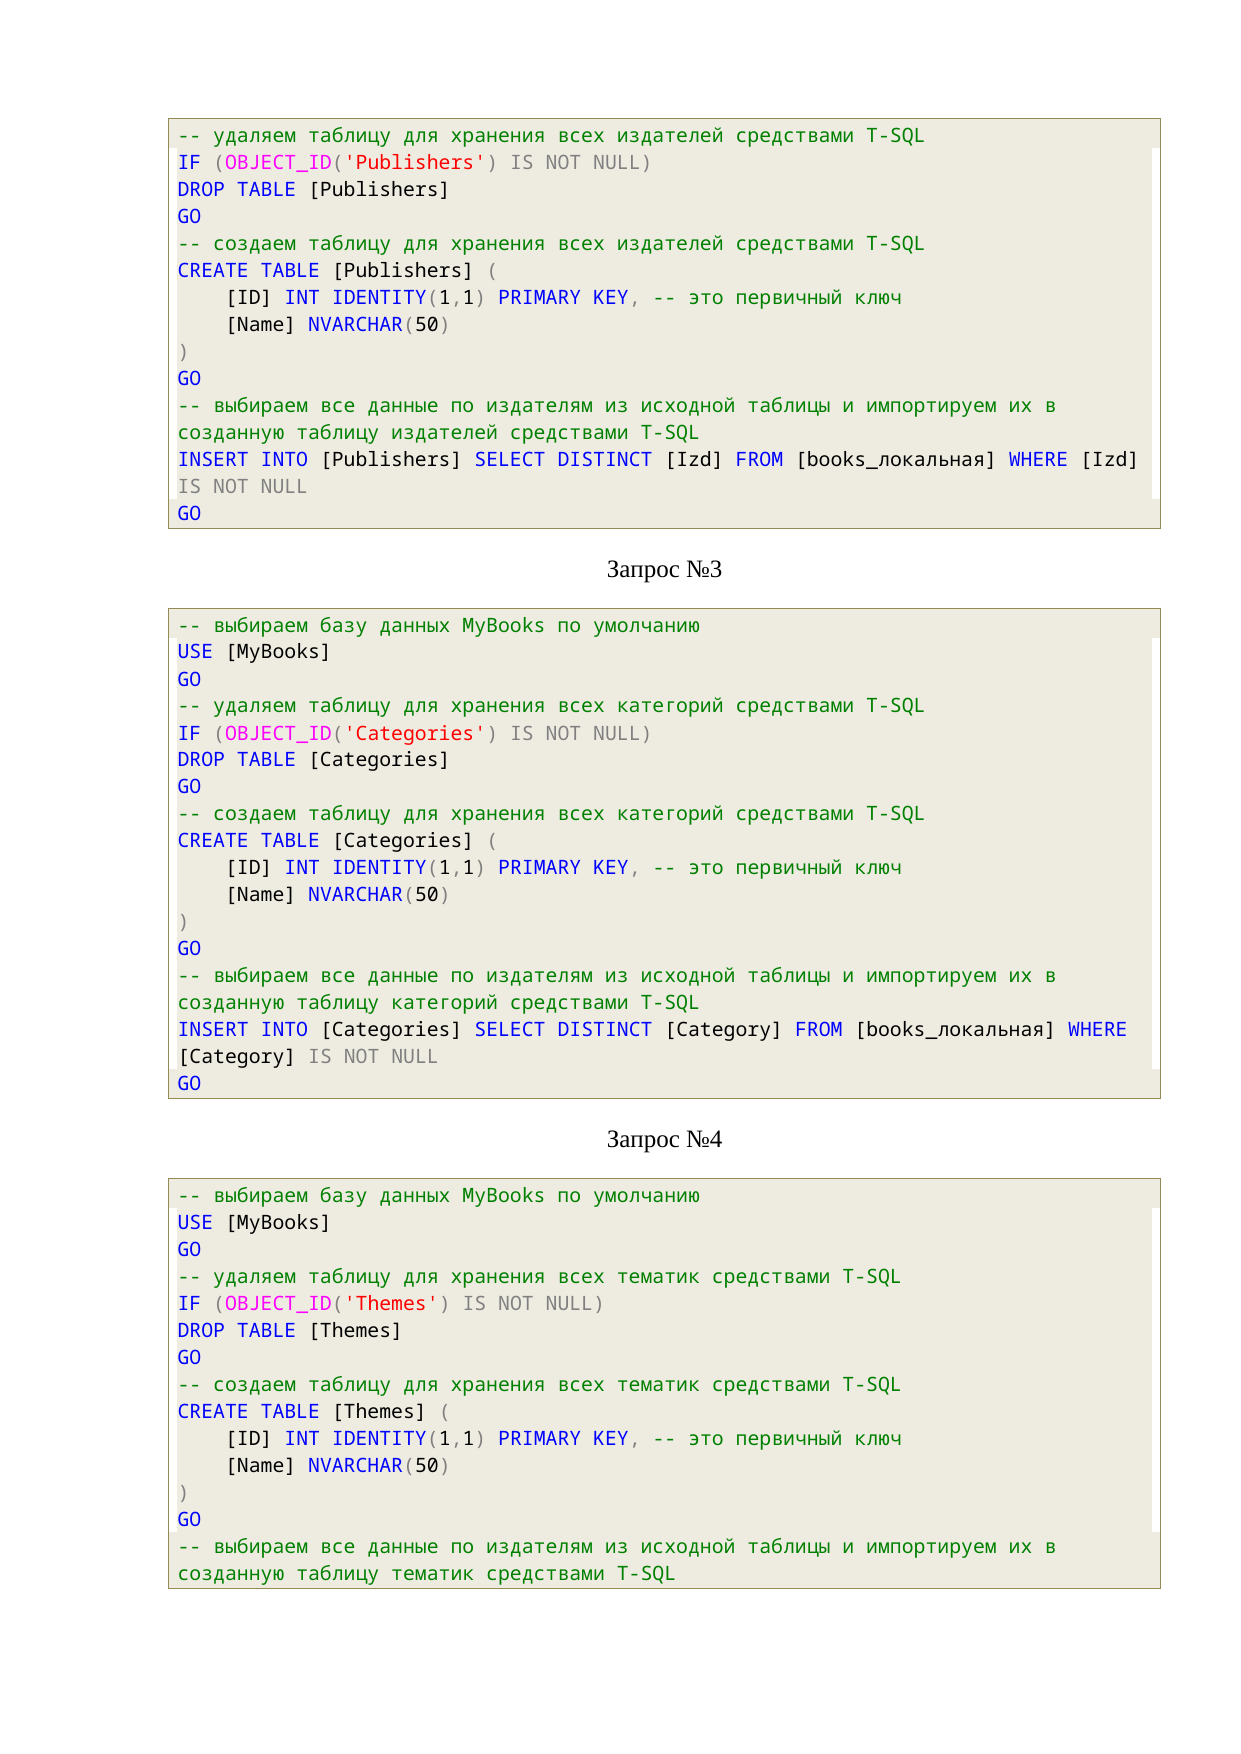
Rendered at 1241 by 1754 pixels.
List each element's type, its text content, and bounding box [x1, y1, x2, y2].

text GO [169, 496, 1160, 528]
text [Name] NVARCHAR(50) [177, 1451, 1152, 1478]
text INSERT INTO [Categories] SELECT DISTINCT [Category] FROM [books_локальная] WHERE [Category] IS NOT NULL [177, 1016, 1152, 1066]
text CREATE TABLE [Publishers] ( [177, 256, 1152, 283]
text CREATE TABLE [Categories] ( [177, 827, 1152, 854]
text [ID] INT IDENTITY(1,1) PRIMARY KEY, -- это первичный ключ [177, 283, 1152, 310]
text GO [177, 934, 1152, 962]
text GO [177, 1235, 1152, 1262]
text ) [177, 908, 1152, 934]
text Запрос №3 [177, 554, 1152, 583]
text CREATE TABLE [Themes] ( [177, 1397, 1152, 1424]
text GO [177, 364, 1152, 391]
text ) [177, 337, 1152, 364]
text DROP TABLE [Publishers] [177, 175, 1152, 202]
text GO [177, 202, 1152, 229]
text GO [177, 773, 1152, 800]
text IF (OBJECT_ID('Categories') IS NOT NULL) [177, 719, 1152, 746]
text -- выбираем все данные по издателям из исходной таблицы и импортируем их в созданную таблицу категорий средствами T-SQL [177, 962, 1152, 1016]
text DROP TABLE [Categories] [177, 746, 1152, 773]
text IF (OBJECT_ID('Publishers') IS NOT NULL) [177, 148, 1152, 175]
text -- выбираем базу данных MyBooks по умолчанию [169, 609, 1160, 638]
text -- выбираем все данные по издателям из исходной таблицы и импортируем их в созданную таблицу тематик средствами T-SQL [169, 1529, 1160, 1588]
text -- удаляем таблицу для хранения всех издателей средствами T-SQL [169, 119, 1160, 148]
text -- создаем таблицу для хранения всех тематик средствами T-SQL [177, 1370, 1152, 1397]
text [ID] INT IDENTITY(1,1) PRIMARY KEY, -- это первичный ключ [177, 1424, 1152, 1451]
text [ID] INT IDENTITY(1,1) PRIMARY KEY, -- это первичный ключ [177, 854, 1152, 881]
text USE [MyBooks] [177, 1208, 1152, 1235]
text -- удаляем таблицу для хранения всех категорий средствами T-SQL [177, 692, 1152, 719]
text -- выбираем все данные по издателям из исходной таблицы и импортируем их в созданную таблицу издателей средствами T-SQL [177, 391, 1152, 445]
text INSERT INTO [Publishers] SELECT DISTINCT [Izd] FROM [books_локальная] WHERE [Izd] IS NOT NULL [177, 445, 1152, 496]
text ) [177, 1478, 1152, 1505]
text GO [169, 1066, 1160, 1098]
text -- создаем таблицу для хранения всех категорий средствами T-SQL [177, 800, 1152, 827]
text -- создаем таблицу для хранения всех издателей средствами T-SQL [177, 229, 1152, 256]
text GO [177, 665, 1152, 692]
text [Name] NVARCHAR(50) [177, 310, 1152, 337]
text GO [177, 1505, 1152, 1529]
text Запрос №4 [177, 1124, 1152, 1153]
text GO [177, 1343, 1152, 1370]
text -- удаляем таблицу для хранения всех тематик средствами T-SQL [177, 1262, 1152, 1289]
text DROP TABLE [Themes] [177, 1316, 1152, 1343]
text USE [MyBooks] [177, 638, 1152, 665]
text IF (OBJECT_ID('Themes') IS NOT NULL) [177, 1289, 1152, 1316]
text -- выбираем базу данных MyBooks по умолчанию [169, 1179, 1160, 1208]
text [Name] NVARCHAR(50) [177, 881, 1152, 908]
